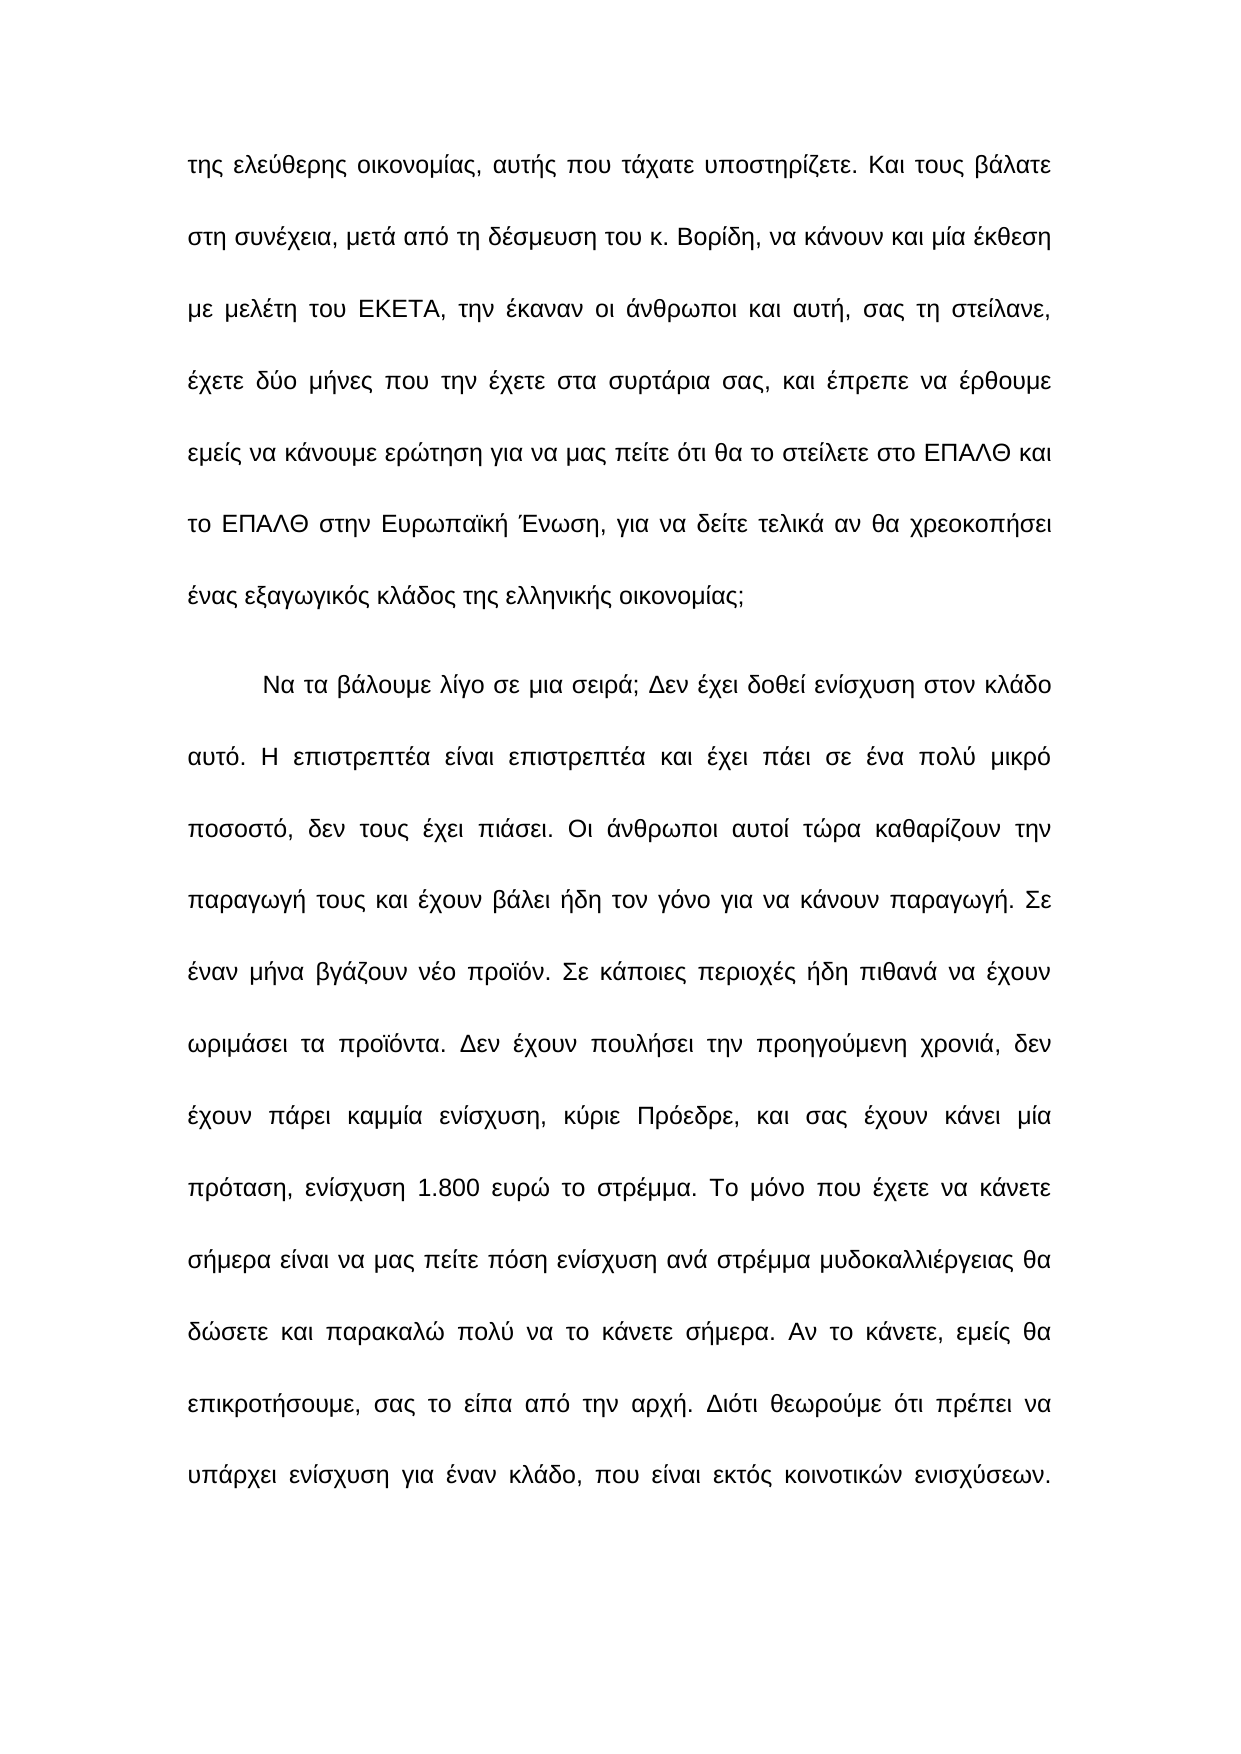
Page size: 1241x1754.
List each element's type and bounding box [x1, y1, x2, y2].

text [187, 670, 1053, 1489]
text [187, 150, 1053, 610]
